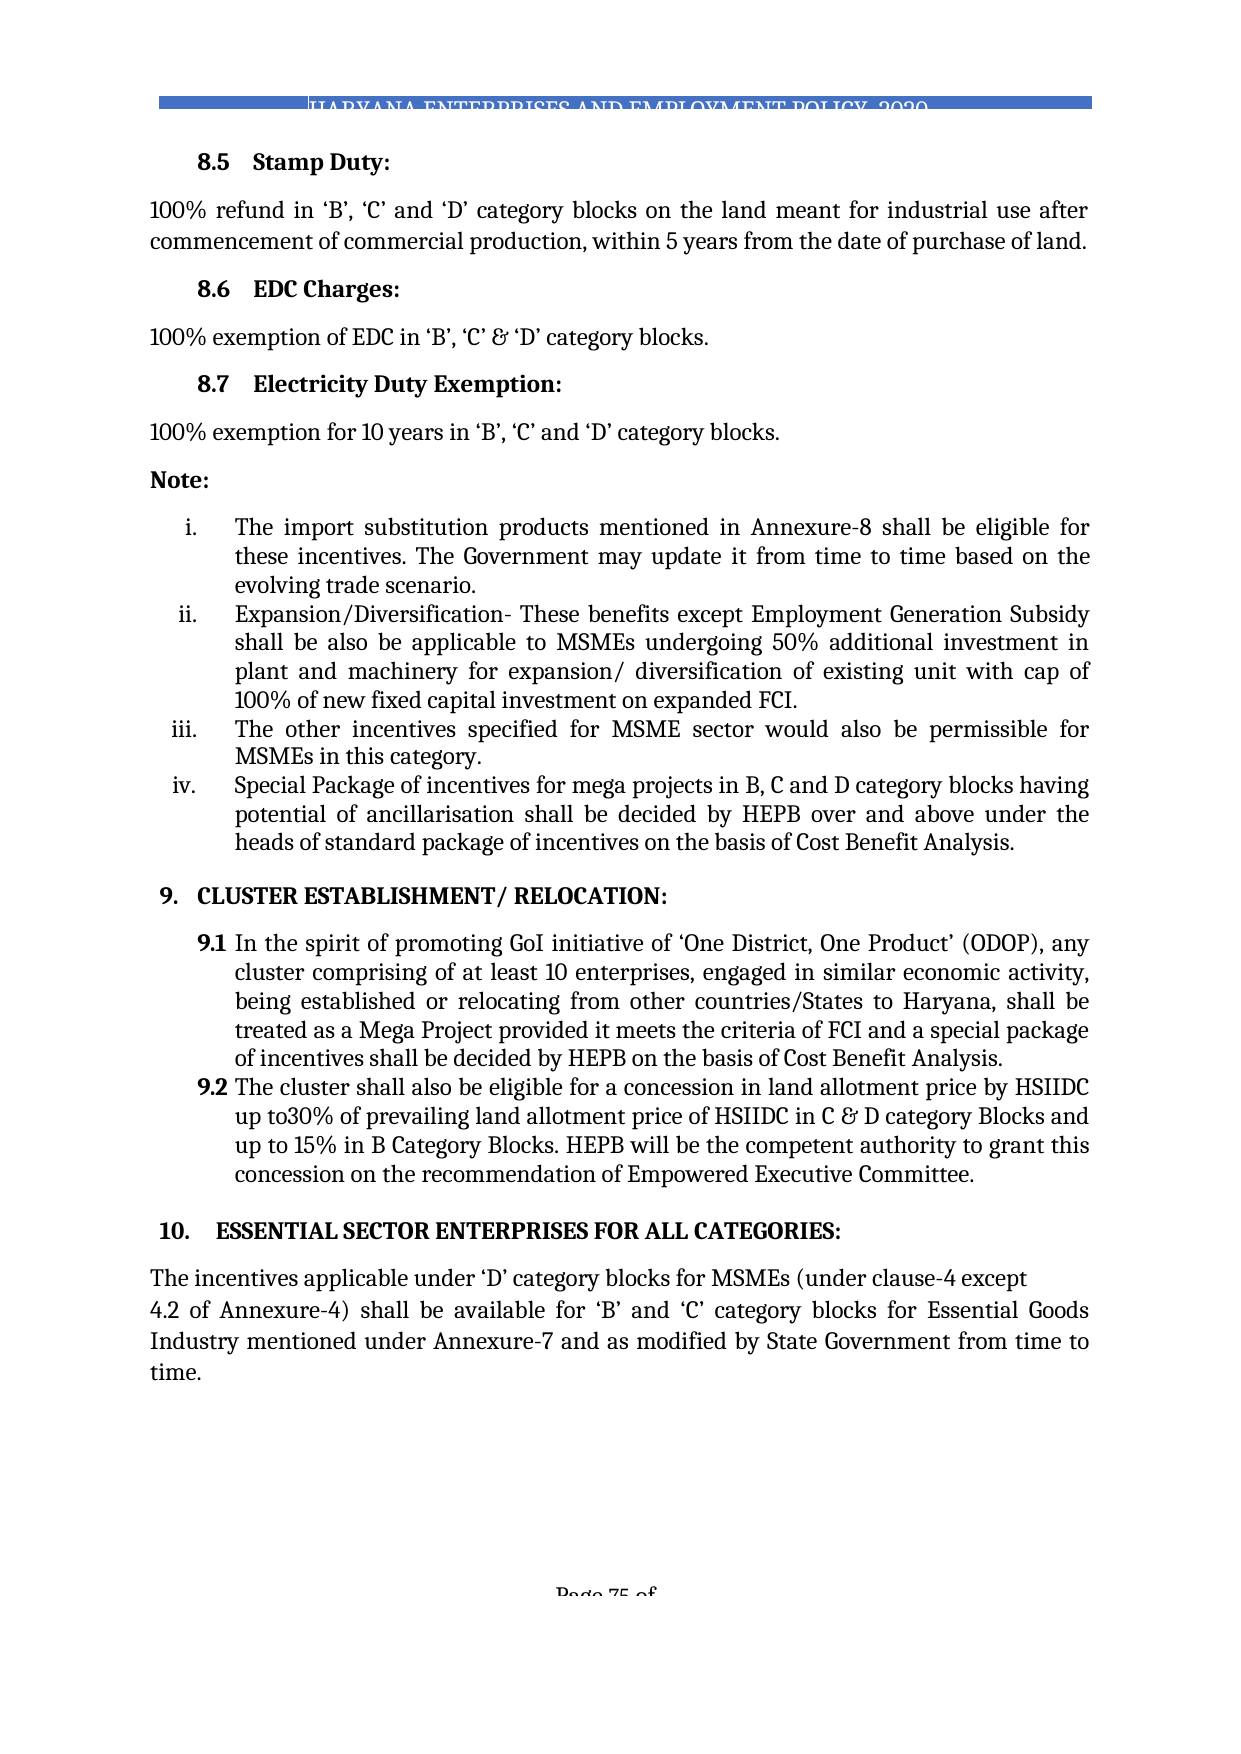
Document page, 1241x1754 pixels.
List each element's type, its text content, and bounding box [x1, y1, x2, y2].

list Electricity Duty Exemption: [197, 370, 1126, 399]
list ESSENTIAL SECTOR ENTERPRISES FOR ALL CATEGORIES: [159, 1217, 1126, 1246]
list The import substitution products mentioned in Annexure-8 shall be eligible for these incentives. The Government may update it from time to time based on the evolving trade scenario. [185, 513, 1091, 599]
list Stamp Duty: [197, 148, 1126, 177]
list EDC Charges: [197, 275, 1126, 304]
list The other incentives specified for MSME sector would also be permissible for MSMEs in this category. [171, 714, 1090, 771]
list CLUSTER ESTABLISHMENT/ RELOCATION: [159, 882, 1126, 911]
text Note: [150, 466, 1126, 494]
list In the spirit of promoting GoI initiative of ‘One District, One Product’ (ODOP), any cluster comprising of at least 10 enterprises, engaged in similar economic activity, being established or relocating from other countries/States to Haryana, shall be treated as a Mega Project provided it meets the criteria of FCI and a special package of incentives shall be decided by HEPB on the basis of Cost Benefit Analysis. [197, 929, 1091, 1073]
text 100% exemption for 10 years in ‘B’, ‘C’ and ‘D’ category blocks. [150, 418, 1126, 447]
text 100% refund in ‘B’, ‘C’ and ‘D’ category blocks on the land meant for industrial use after commencement of commercial production, within 5 years from the date of purchase of land. [150, 196, 1090, 256]
text 4.2 of Annexure-4) shall be available for ‘B’ and ‘C’ category blocks for Essential Goods Industry mentioned under Annexure-7 and as modified by State Government from time to time. [150, 1296, 1091, 1386]
list Special Package of incentives for mega projects in B, C and D category blocks having potential of ancillarisation shall be decided by HEPB over and above under the heads of standard package of incentives on the basis of Cost Benefit Analysis. [172, 771, 1091, 857]
list Expansion/Diversification- These benefits except Employment Generation Subsidy shall be also be applicable to MSMEs undergoing 50% additional investment in plant and machinery for expansion/ diversification of existing unit with cap of 100% of new fixed capital investment on expanded FCI. [178, 599, 1091, 714]
text 100% exemption of EDC in ‘B’, ‘C’ & ‘D’ category blocks. [150, 322, 1126, 351]
text The incentives applicable under ‘D’ category blocks for MSMEs (under clause-4 except [150, 1264, 1126, 1293]
list The cluster shall also be eligible for a concession in land allotment price by HSIIDC up to30% of prevailing land allotment price of HSIIDC in C & D category Blocks and up to 15% in B Category Blocks. HEPB will be the competent authority to grant this concession on the recommendation of Empowered Executive Committee. [197, 1073, 1091, 1188]
